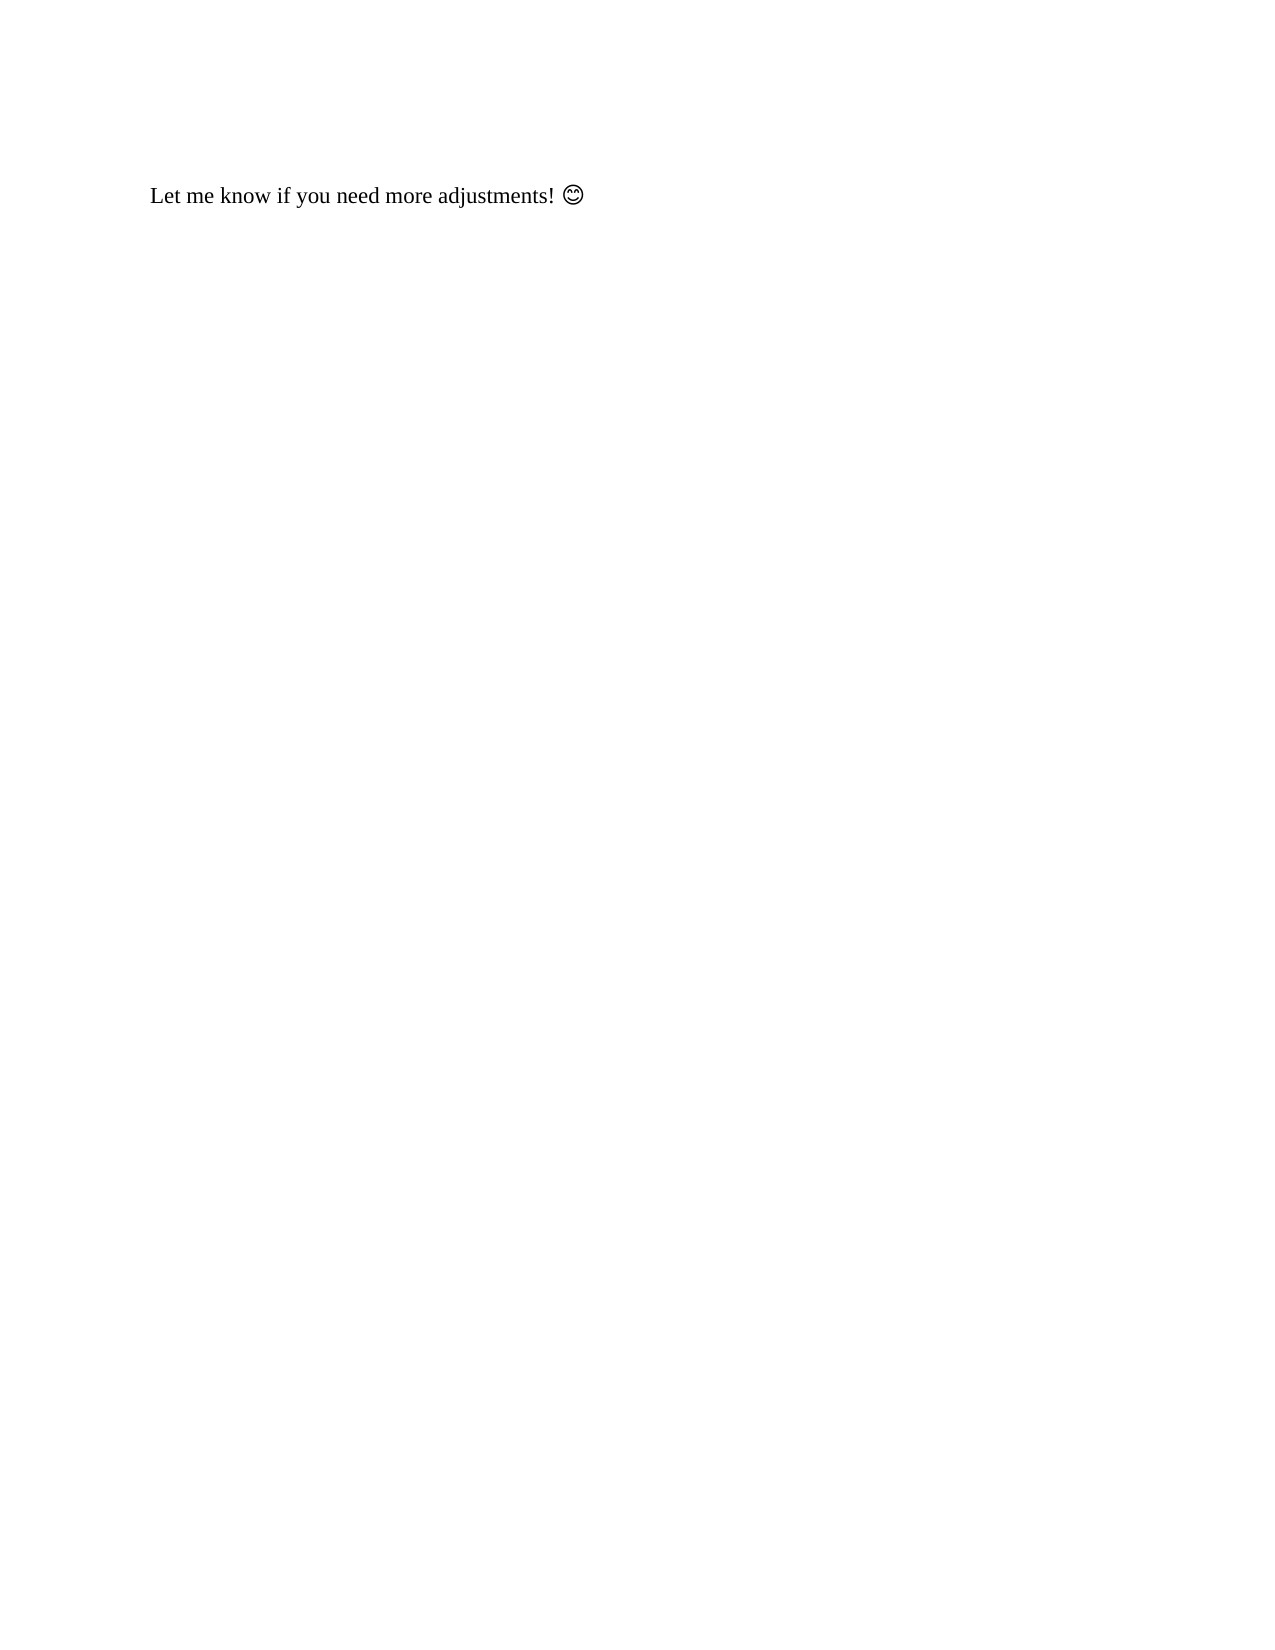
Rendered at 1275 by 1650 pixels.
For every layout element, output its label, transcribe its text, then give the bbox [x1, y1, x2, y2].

text Let me know if you need more adjustments! 😊 [150, 150, 1125, 210]
